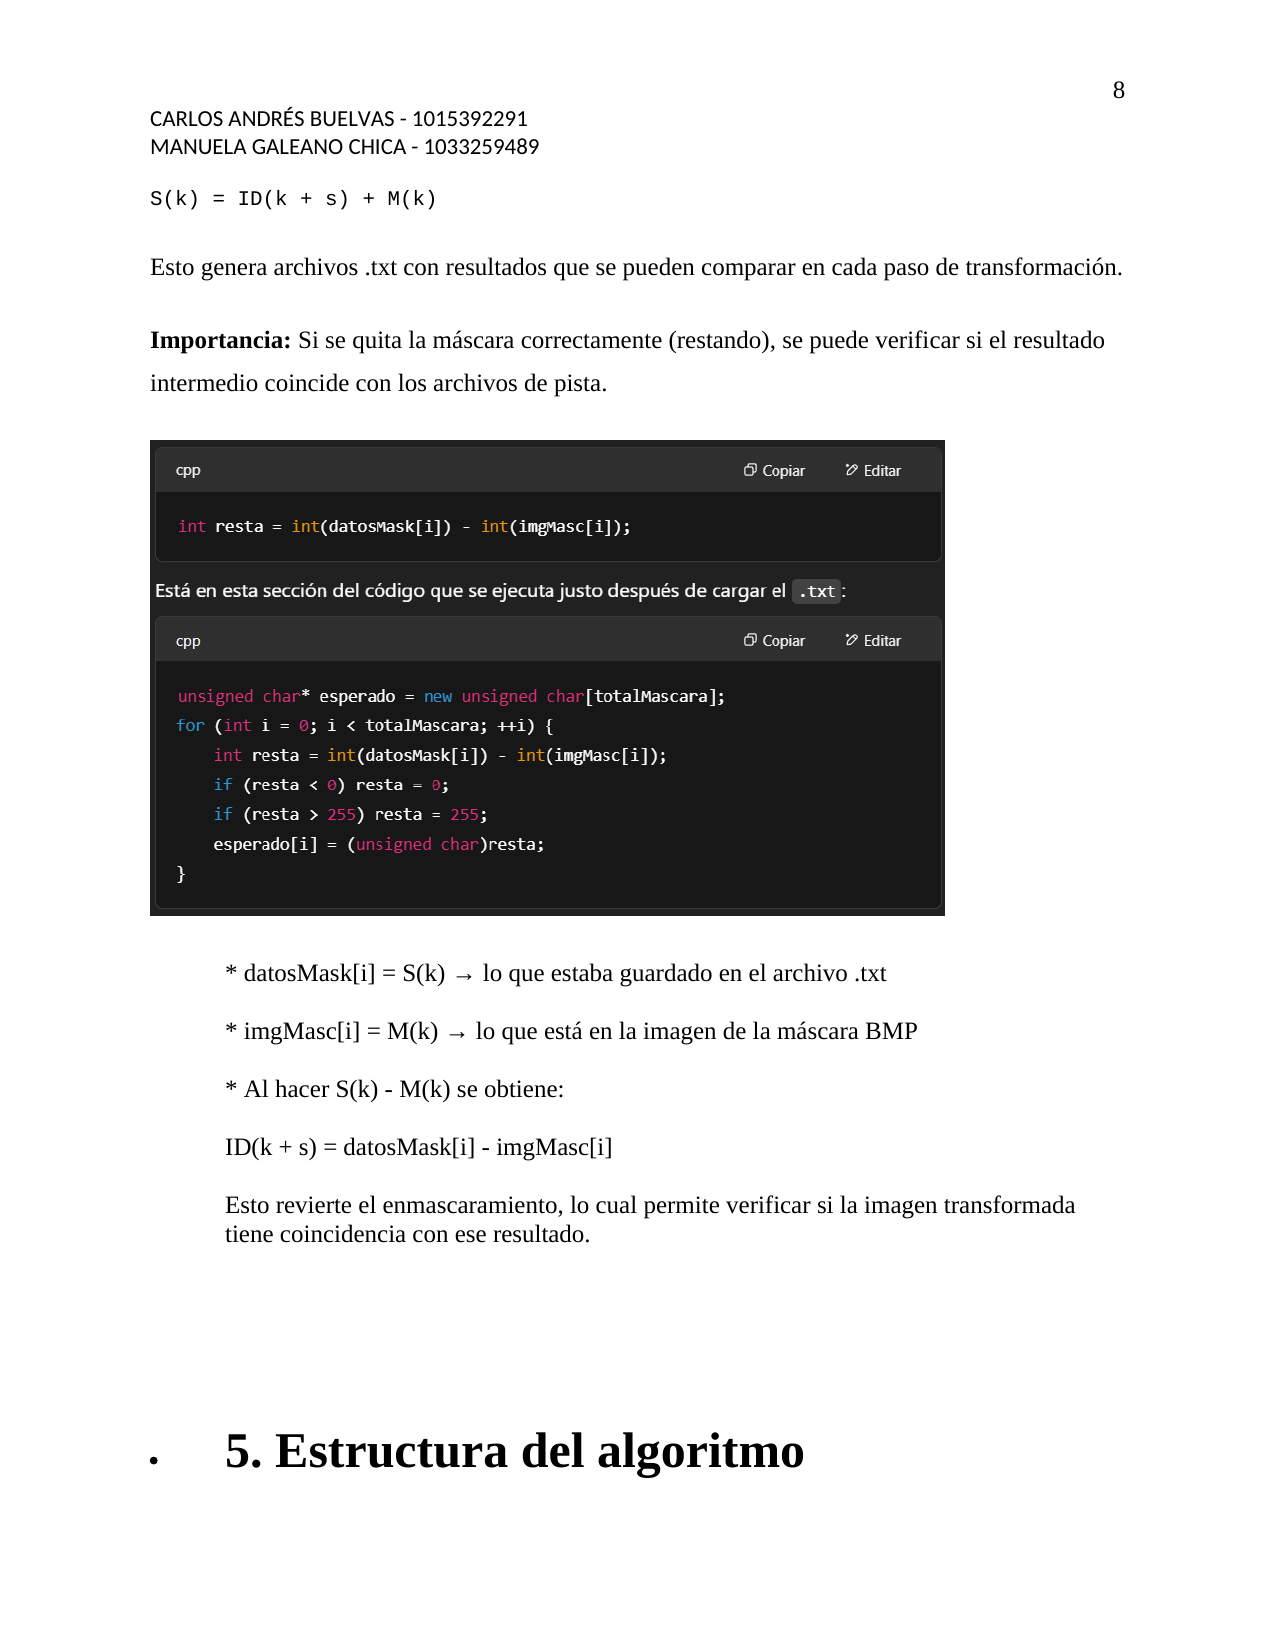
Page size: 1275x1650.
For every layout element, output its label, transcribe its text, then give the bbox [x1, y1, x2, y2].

text * imgMasc[i] = M(k) → lo que está en la imagen de la máscara BMP [225, 1016, 1125, 1045]
list 5. Estructura del algoritmo [150, 1421, 1125, 1479]
text ID(k + s) = datosMask[i] - imgMasc[i] [225, 1132, 1125, 1161]
text * Al hacer S(k) - M(k) se obtiene: [225, 1074, 1125, 1103]
text Esto genera archivos .txt con resultados que se pueden comparar en cada paso de transformación. [150, 252, 1125, 281]
text Importancia: Si se quita la máscara correctamente (restando), se puede verificar si el resultado intermedio coincide con los archivos de pista. [150, 325, 1125, 397]
text S(k) = ID(k + s) + M(k) [150, 188, 1125, 211]
picture [150, 440, 945, 916]
text * datosMask[i] = S(k) → lo que estaba guardado en el archivo .txt [225, 958, 1125, 987]
text Esto revierte el enmascaramiento, lo cual permite verificar si la imagen transformada tiene coincidencia con ese resultado. [225, 1190, 1125, 1247]
